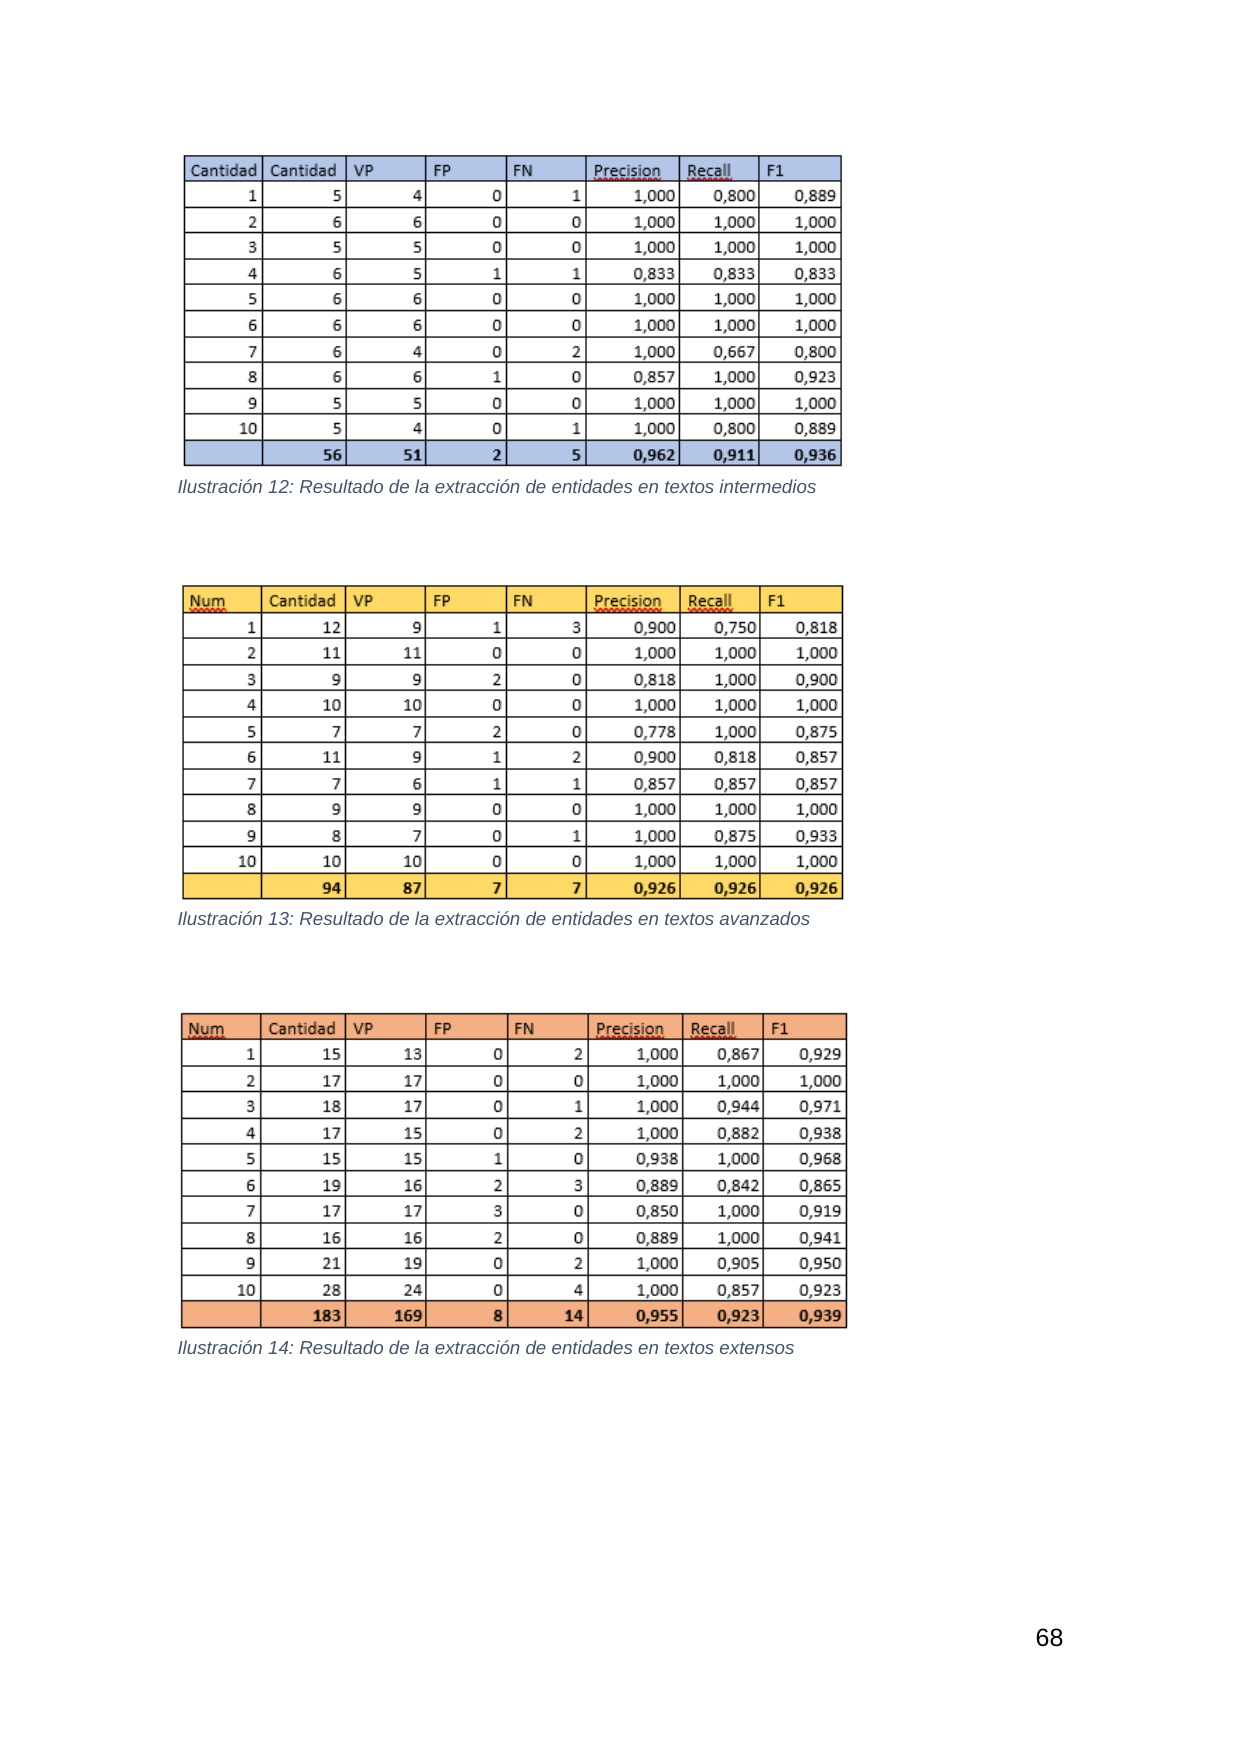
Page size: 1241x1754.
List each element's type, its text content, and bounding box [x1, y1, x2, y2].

picture [177, 147, 849, 476]
picture [177, 1009, 853, 1337]
picture [177, 577, 849, 908]
